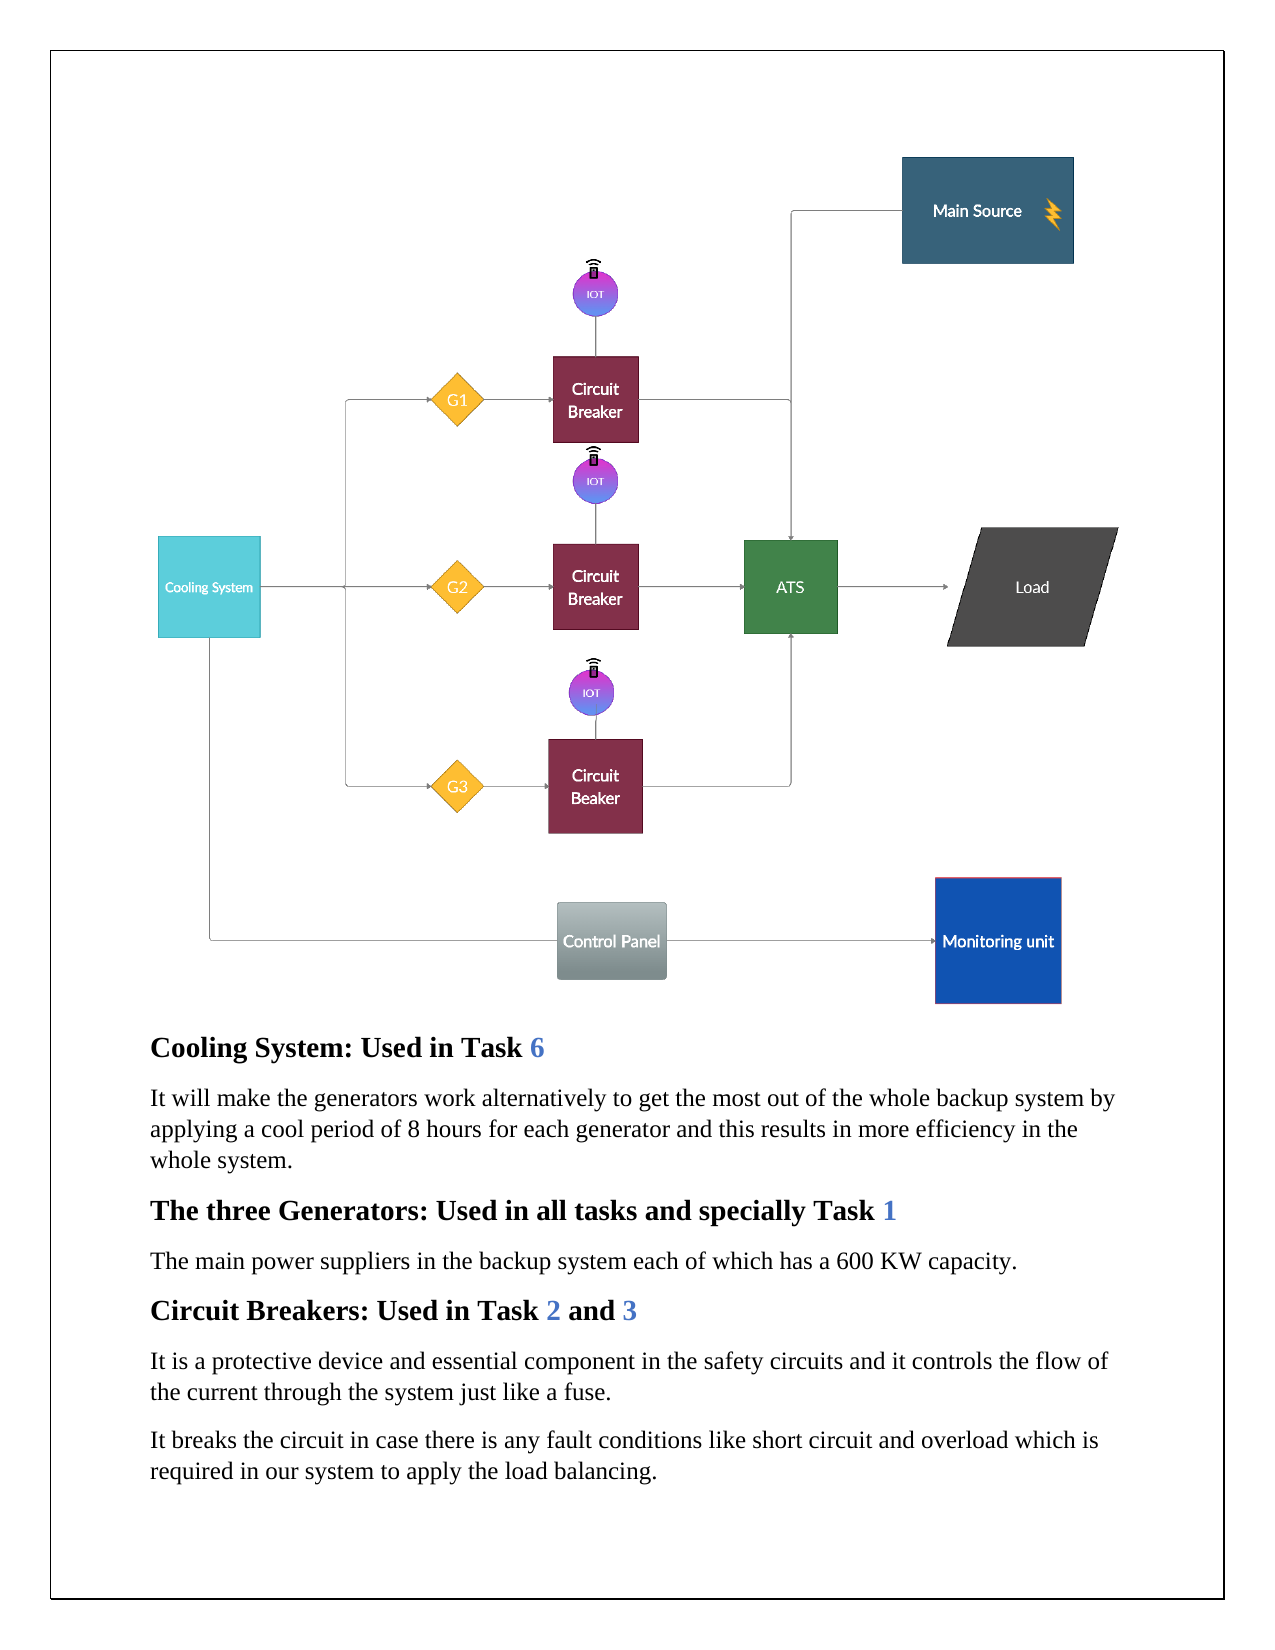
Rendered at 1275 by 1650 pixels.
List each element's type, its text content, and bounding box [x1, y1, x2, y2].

text It breaks the circuit in case there is any fault conditions like short circuit and overload which is required in our system to apply the load balancing. [150, 1425, 1124, 1485]
text Cooling System: Used in Task 6 [150, 1030, 1124, 1064]
text It is a protective device and essential component in the safety circuits and it controls the flow of the current through the system just like a fuse. [150, 1346, 1124, 1406]
text Circuit Breakers: Used in Task 2 and 3 [150, 1293, 1124, 1327]
picture [150, 150, 1125, 1012]
text The main power suppliers in the backup system each of which has a 600 KW capacity. [150, 1246, 1124, 1274]
text It will make the generators work alternatively to get the most out of the whole backup system by applying a cool period of 8 hours for each generator and this results in more efficiency in the whole system. [150, 1083, 1124, 1174]
text The three Generators: Used in all tasks and specially Task 1 [150, 1193, 1124, 1227]
